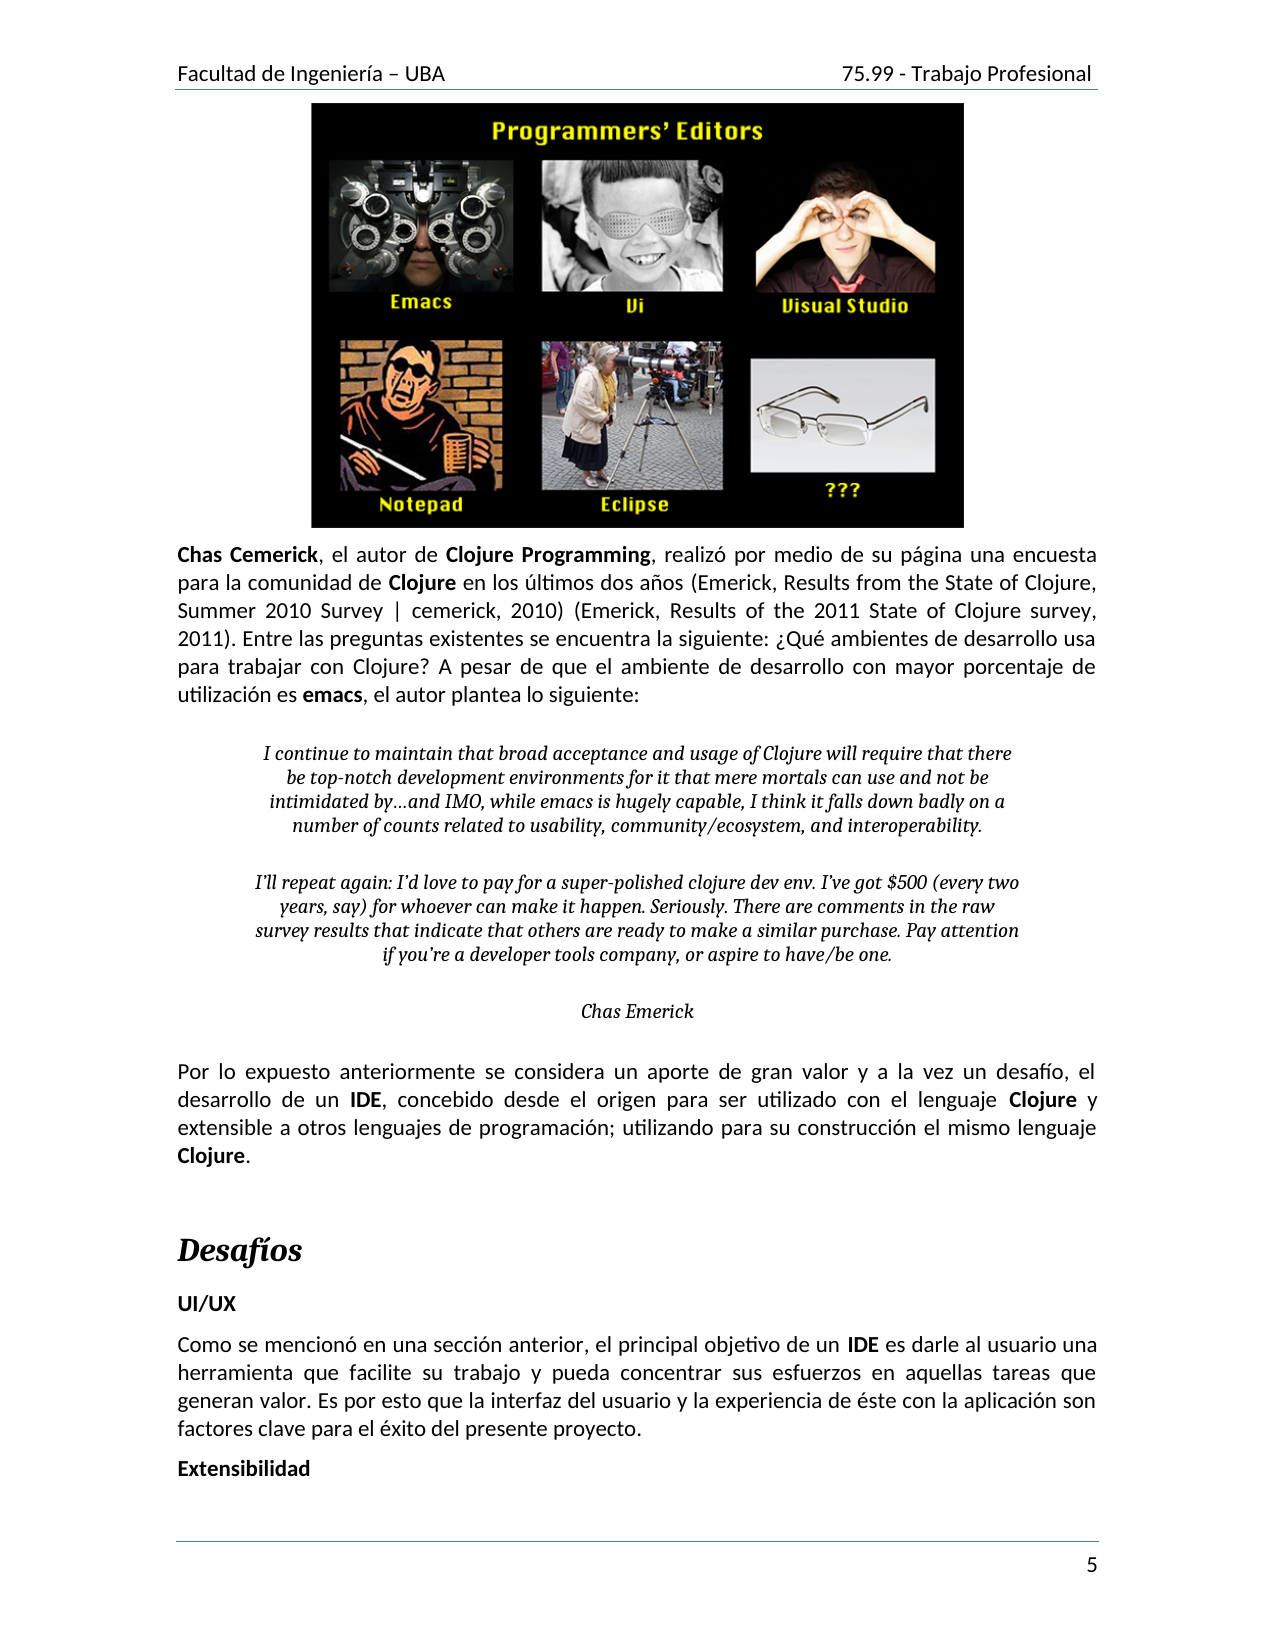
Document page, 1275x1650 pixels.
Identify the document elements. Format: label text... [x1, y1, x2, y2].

text Chas Emerick [252, 1000, 1023, 1024]
text I’ll repeat again: I’d love to pay for a super-polished clojure dev env. I’ve got $500 (every two years, say) for whoever can make it happen. Seriously. There are comments in the raw survey results that indicate that others are ready to make a similar purchase. Pay attention if you’re a developer tools company, or aspire to have/be one. [252, 871, 1023, 967]
text I continue to maintain that broad acceptance and usage of Clojure will require that there be top-notch development environments for it that mere mortals can use and not be intimidated by…and IMO, while emacs is hugely capable, I think it falls down badly on a number of counts related to usability, community/ecosystem, and interoperability. [252, 742, 1023, 837]
subtitle Desafíos [177, 1232, 1098, 1270]
picture [311, 103, 964, 528]
text Por lo expuesto anteriormente se considera un aporte de gran valor y a la vez un desafío, el desarrollo de un IDE, concebido desde el origen para ser utilizado con el lenguaje Clojure y extensible a otros lenguajes de programación; utilizando para su construcción el mismo lenguaje Clojure. [177, 1057, 1098, 1169]
text Como se mencionó en una sección anterior, el principal objetivo de un IDE es darle al usuario una herramienta que facilite su trabajo y pueda concentrar sus esfuerzos en aquellas tareas que generan valor. Es por esto que la interfaz del usuario y la experiencia de éste con la aplicación son factores clave para el éxito del presente proyecto. [177, 1330, 1098, 1442]
text Extensibilidad [177, 1454, 1098, 1482]
text UI/UX [177, 1289, 1098, 1317]
text Chas Cemerick, el autor de Clojure Programming, realizó por medio de su página una encuesta para la comunidad de Clojure en los últimos dos años . Entre las preguntas existentes se encuentra la siguiente: ¿Qué ambientes de desarrollo usa para trabajar con Clojure? A pesar de que el ambiente de desarrollo con mayor porcentaje de utilización es emacs, el autor plantea lo siguiente: [177, 540, 1098, 708]
